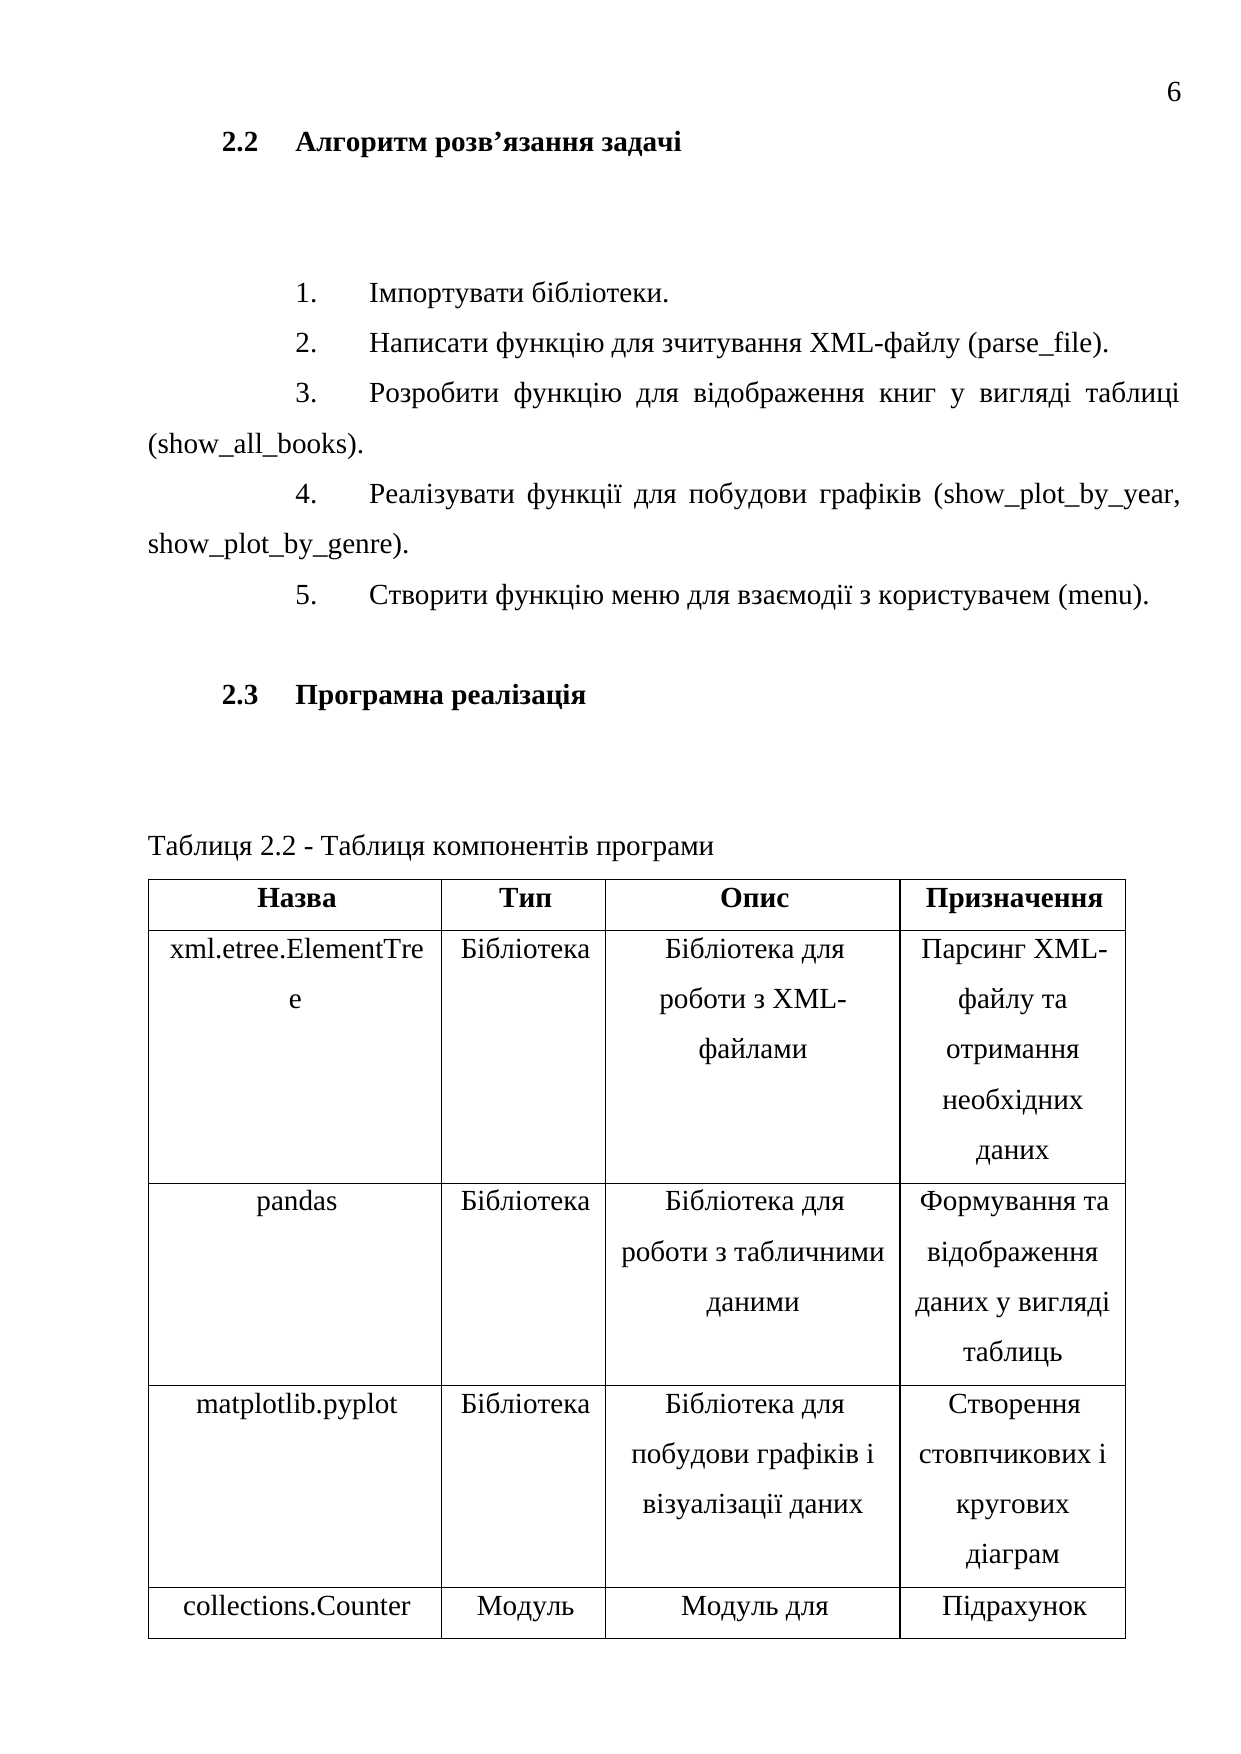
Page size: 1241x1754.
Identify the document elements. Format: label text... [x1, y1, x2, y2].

table_header Опис [606, 880, 899, 930]
subtitle 2.3 Програмна реалізація [148, 677, 1181, 711]
text 1. Імпортувати бібліотеки. [148, 275, 1181, 308]
text 5. Створити функцію меню для взаємодії з користувачем (menu). [148, 577, 1181, 610]
table_cell Бібліотека [442, 1184, 605, 1385]
table_cell pandas [149, 1184, 441, 1385]
table_cell Бібліотека [442, 931, 605, 1182]
text 2. Написати функцію для зчитування XML-файлу (parse_file). [148, 325, 1181, 359]
table_header Назва [149, 880, 441, 930]
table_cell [606, 1588, 899, 1638]
table_cell Бібліотека для роботи з табличними даними [606, 1184, 899, 1385]
table_cell collections.Counter [149, 1588, 441, 1638]
table_cell Парсинг XML-файлу та отримання необхідних даних [901, 931, 1125, 1182]
table_header Тип [442, 880, 605, 930]
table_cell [901, 1588, 1125, 1638]
table_cell Бібліотека для побудови графіків і візуалізації даних [606, 1386, 899, 1587]
table_cell matplotlib.pyplot [149, 1386, 441, 1587]
text 4. Реалізувати функції для побудови графіків (show_plot_by_year, show_plot_by_genre). [148, 476, 1181, 560]
table_cell Бібліотека для роботи з XML-файлами [606, 931, 899, 1182]
table_cell Модуль [442, 1588, 605, 1638]
table_header Призначення [901, 880, 1125, 930]
table_cell Формування та відображення даних у вигляді таблиць [901, 1184, 1125, 1385]
table_cell Створення стовпчикових і кругових діаграм [901, 1386, 1125, 1587]
table_cell Бібліотека [442, 1386, 605, 1587]
table_cell xml.etree.ElementTree [149, 931, 441, 1182]
subtitle 2.2 Алгоритм розв’язання задачі [148, 124, 1181, 158]
text 3. Розробити функцію для відображення книг у вигляді таблиці (show_all_books). [148, 376, 1181, 459]
